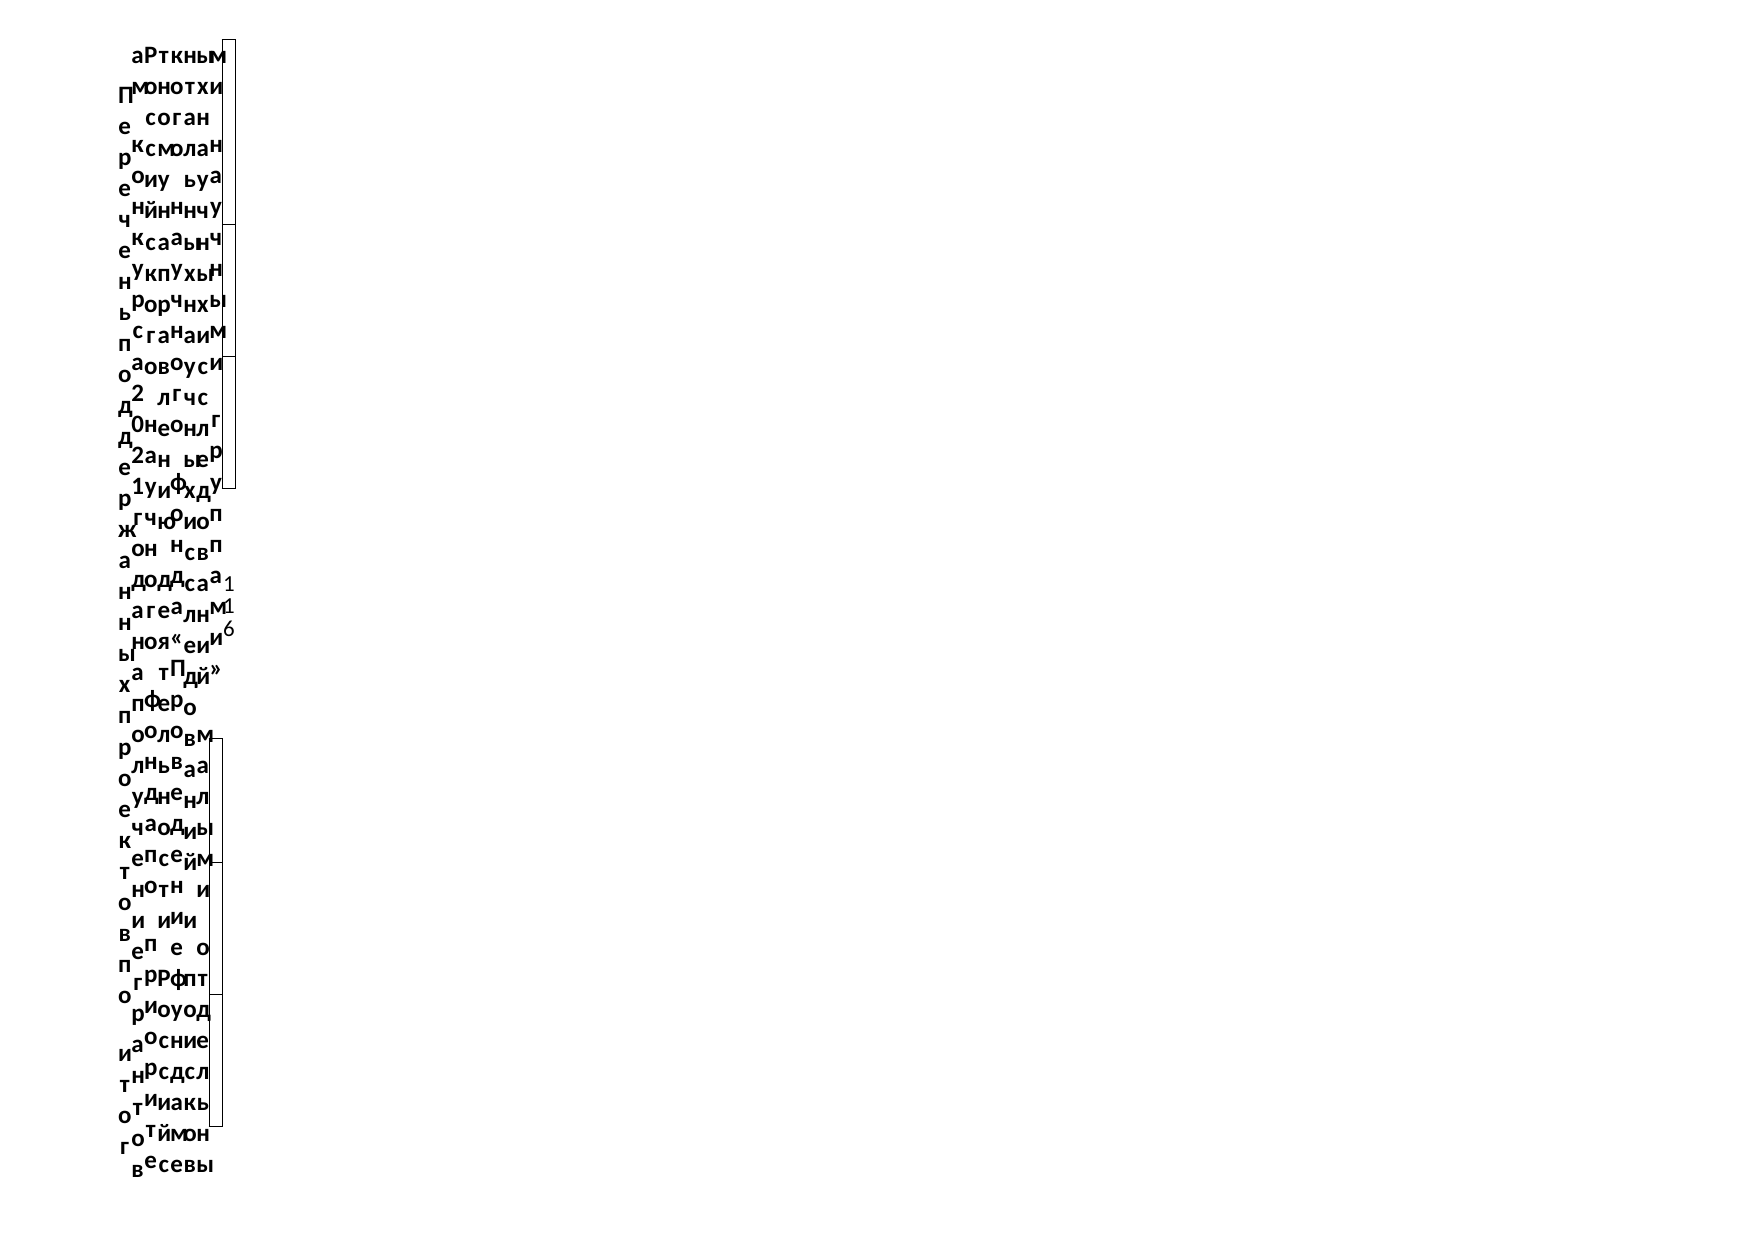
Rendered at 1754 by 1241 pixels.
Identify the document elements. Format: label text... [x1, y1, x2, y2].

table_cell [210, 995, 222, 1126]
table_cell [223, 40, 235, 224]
text 116 [222, 573, 235, 642]
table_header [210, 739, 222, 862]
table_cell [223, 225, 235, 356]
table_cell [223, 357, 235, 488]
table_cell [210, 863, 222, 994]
